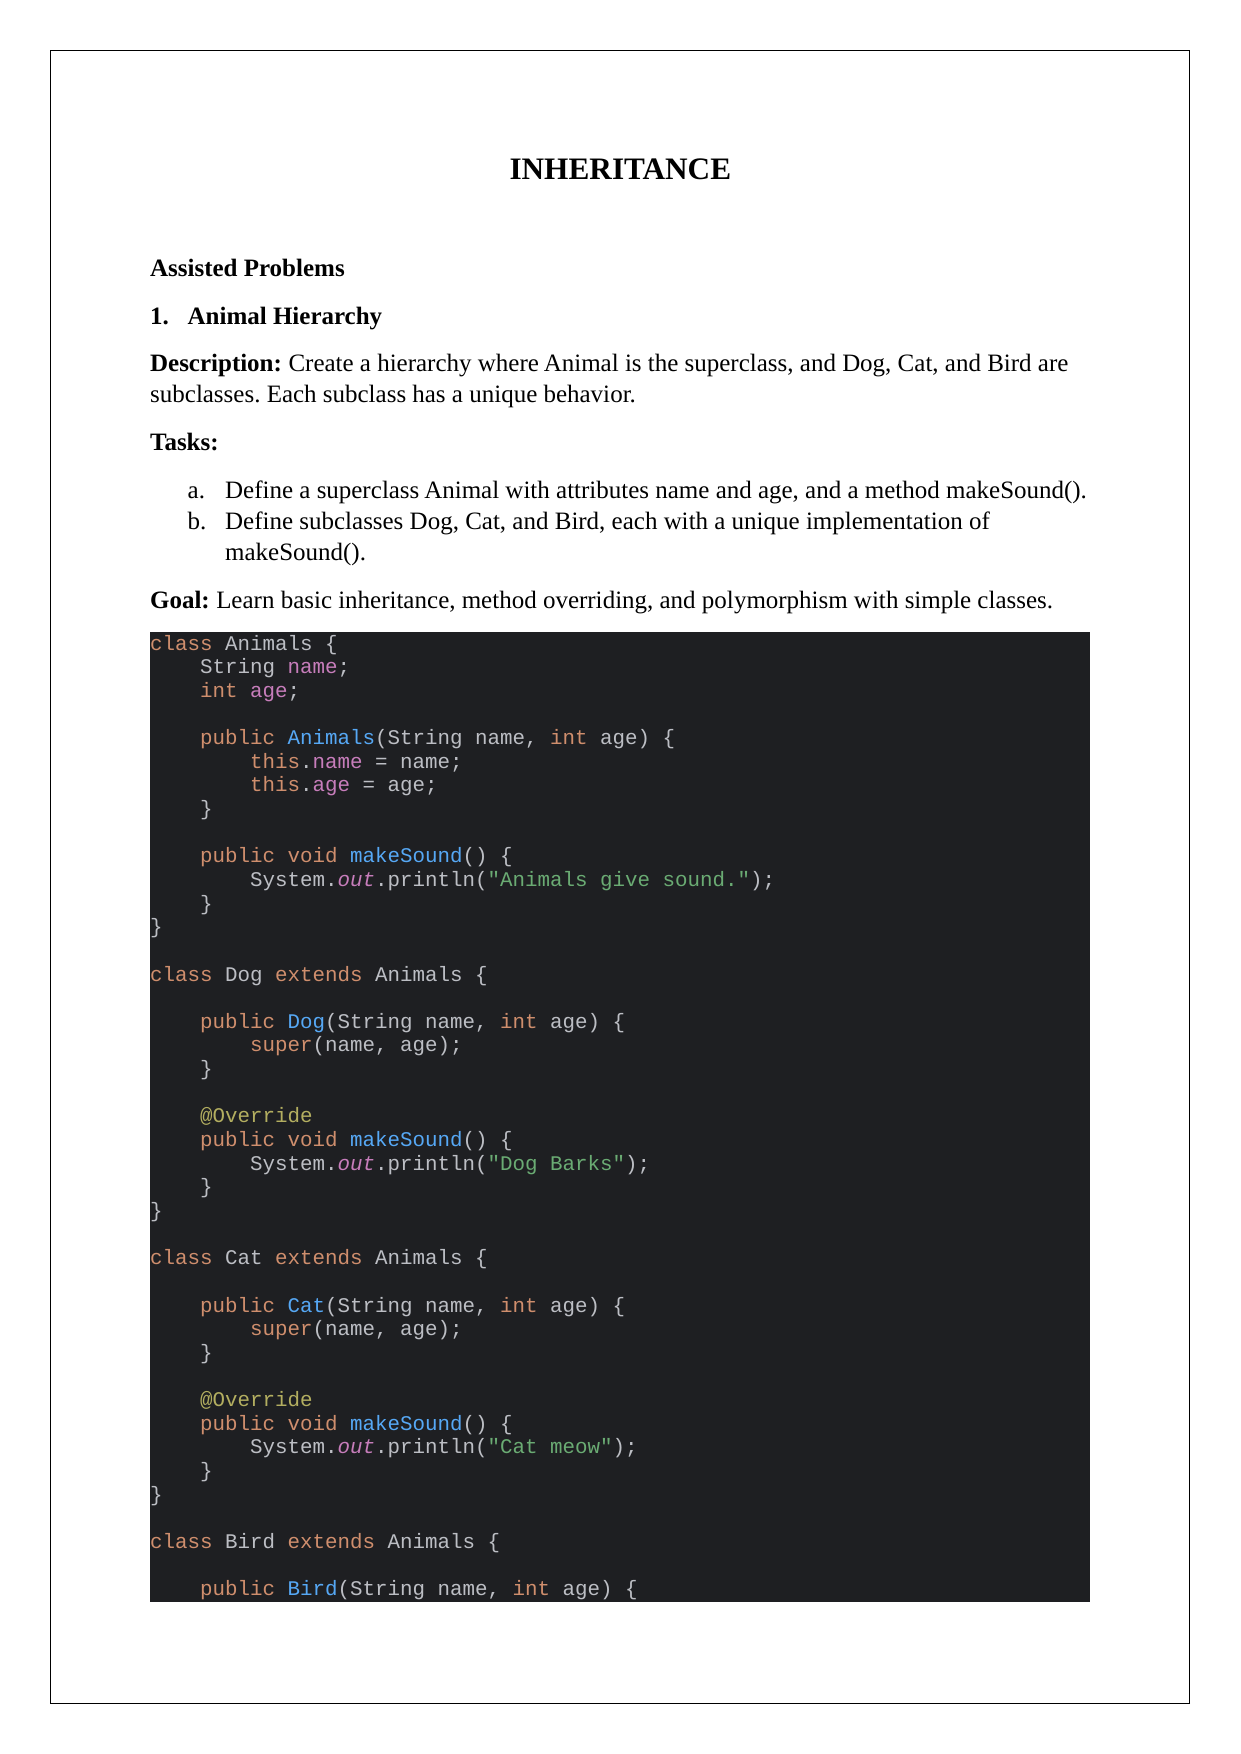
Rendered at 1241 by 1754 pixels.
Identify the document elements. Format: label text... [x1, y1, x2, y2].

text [150, 632, 1090, 1602]
text Tasks: [150, 427, 1090, 456]
text Assisted Problems [150, 253, 1090, 282]
text Goal: Learn basic inheritance, method overriding, and polymorphism with simple classes. [150, 585, 1090, 613]
text Description: Create a hierarchy where Animal is the superclass, and Dog, Cat, and Bird are subclasses. Each subclass has a unique behavior. [150, 348, 1090, 408]
list Define a superclass Animal with attributes name and age, and a method makeSound(). [187, 475, 1090, 504]
list Animal Hierarchy [150, 301, 1090, 329]
list Define subclasses Dog, Cat, and Bird, each with a unique implementation of makeSound(). [187, 506, 1090, 566]
text INHERITANCE [150, 150, 1090, 186]
